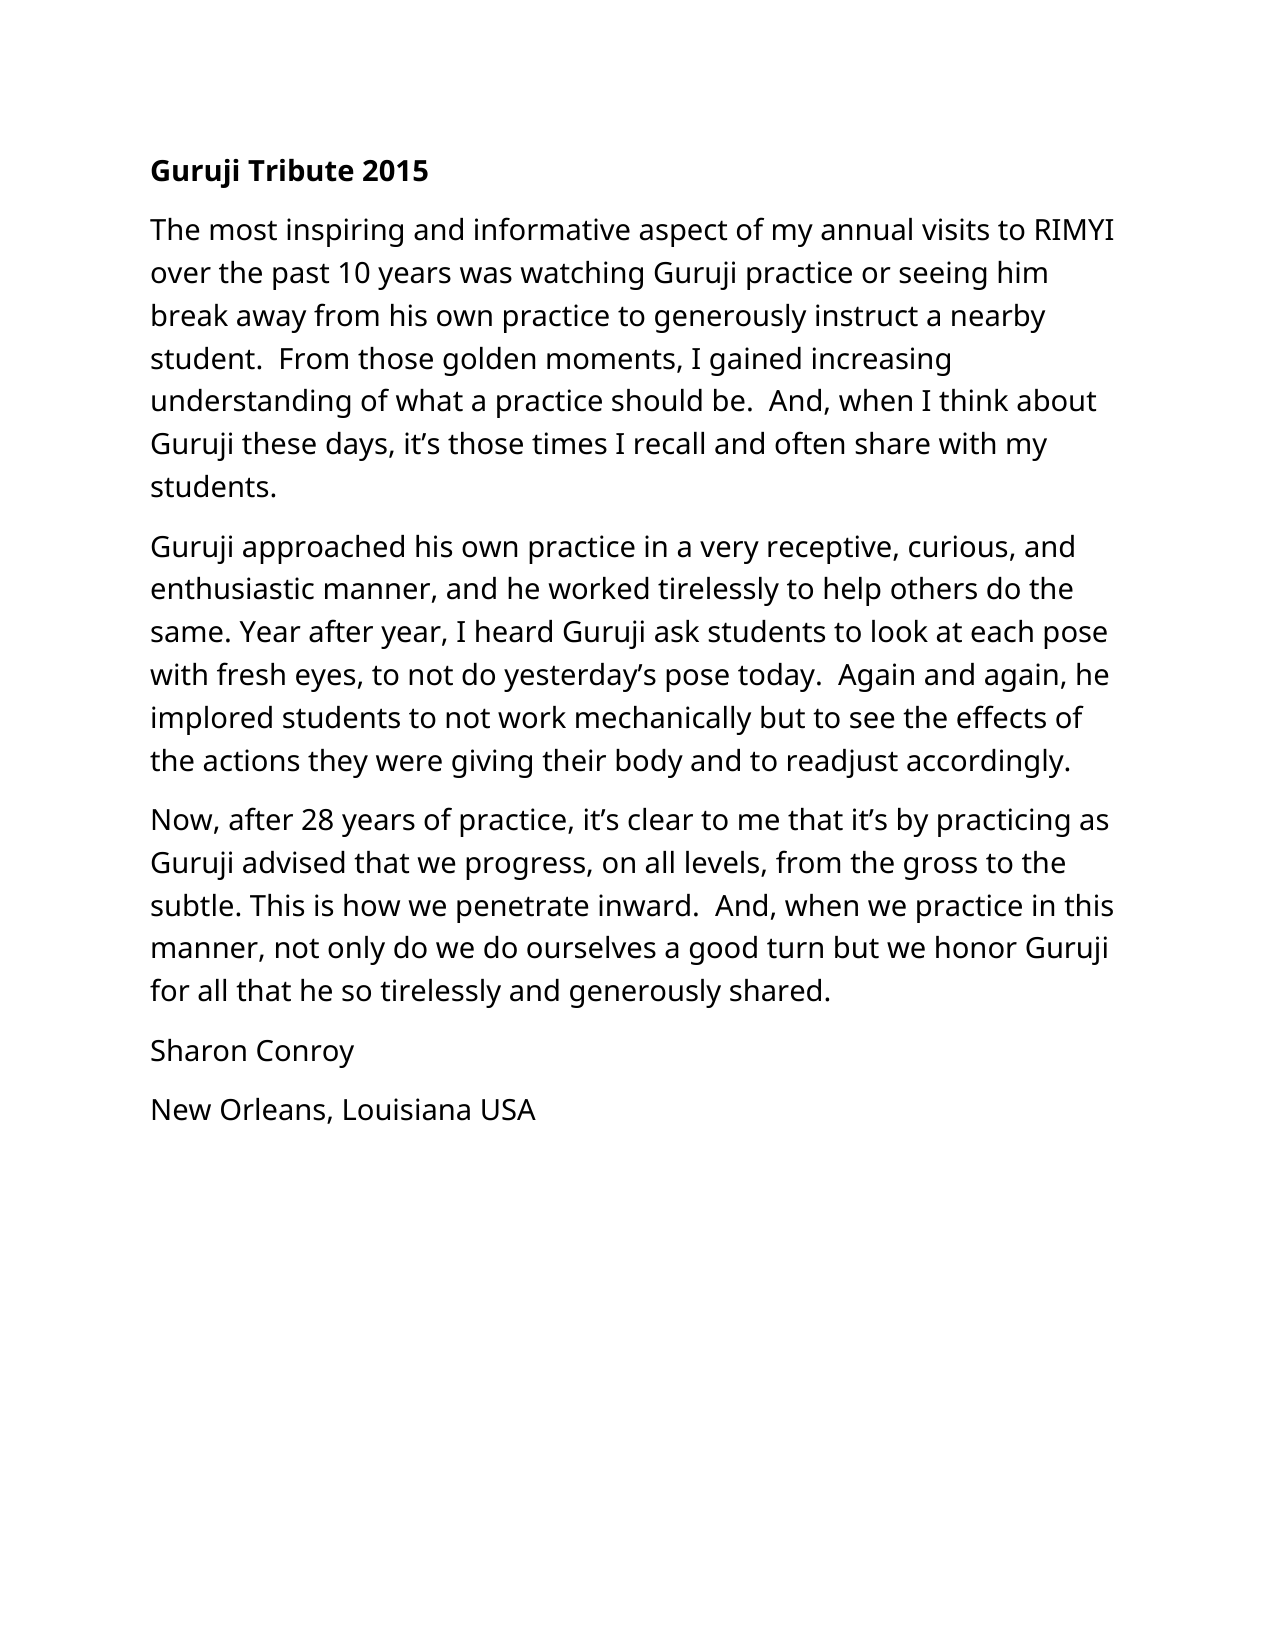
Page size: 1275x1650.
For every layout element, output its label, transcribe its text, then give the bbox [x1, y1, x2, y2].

text Sharon Conroy [150, 1030, 1125, 1070]
text Guruji Tribute 2015 [150, 150, 1125, 190]
text Guruji approached his own practice in a very receptive, curious, and enthusiastic manner, and he worked tirelessly to help others do the same. Year after year, I heard Guruji ask students to look at each pose with fresh eyes, to not do yesterday’s pose today. Again and again, he implored students to not work mechanically but to see the effects of the actions they were giving their body and to readjust accordingly. [150, 526, 1125, 779]
text Now, after 28 years of practice, it’s clear to me that it’s by practicing as Guruji advised that we progress, on all levels, from the gross to the subtle. This is how we penetrate inward. And, when we practice in this manner, not only do we do ourselves a good turn but we honor Guruji for all that he so tirelessly and generously shared. [150, 799, 1125, 1010]
text The most inspiring and informative aspect of my annual visits to RIMYI over the past 10 years was watching Guruji practice or seeing him break away from his own practice to generously instruct a nearby student. From those golden moments, I gained increasing understanding of what a practice should be. And, when I think about Guruji these days, it’s those times I recall and often share with my students. [150, 209, 1125, 506]
text New Orleans, Louisiana USA [150, 1089, 1125, 1129]
